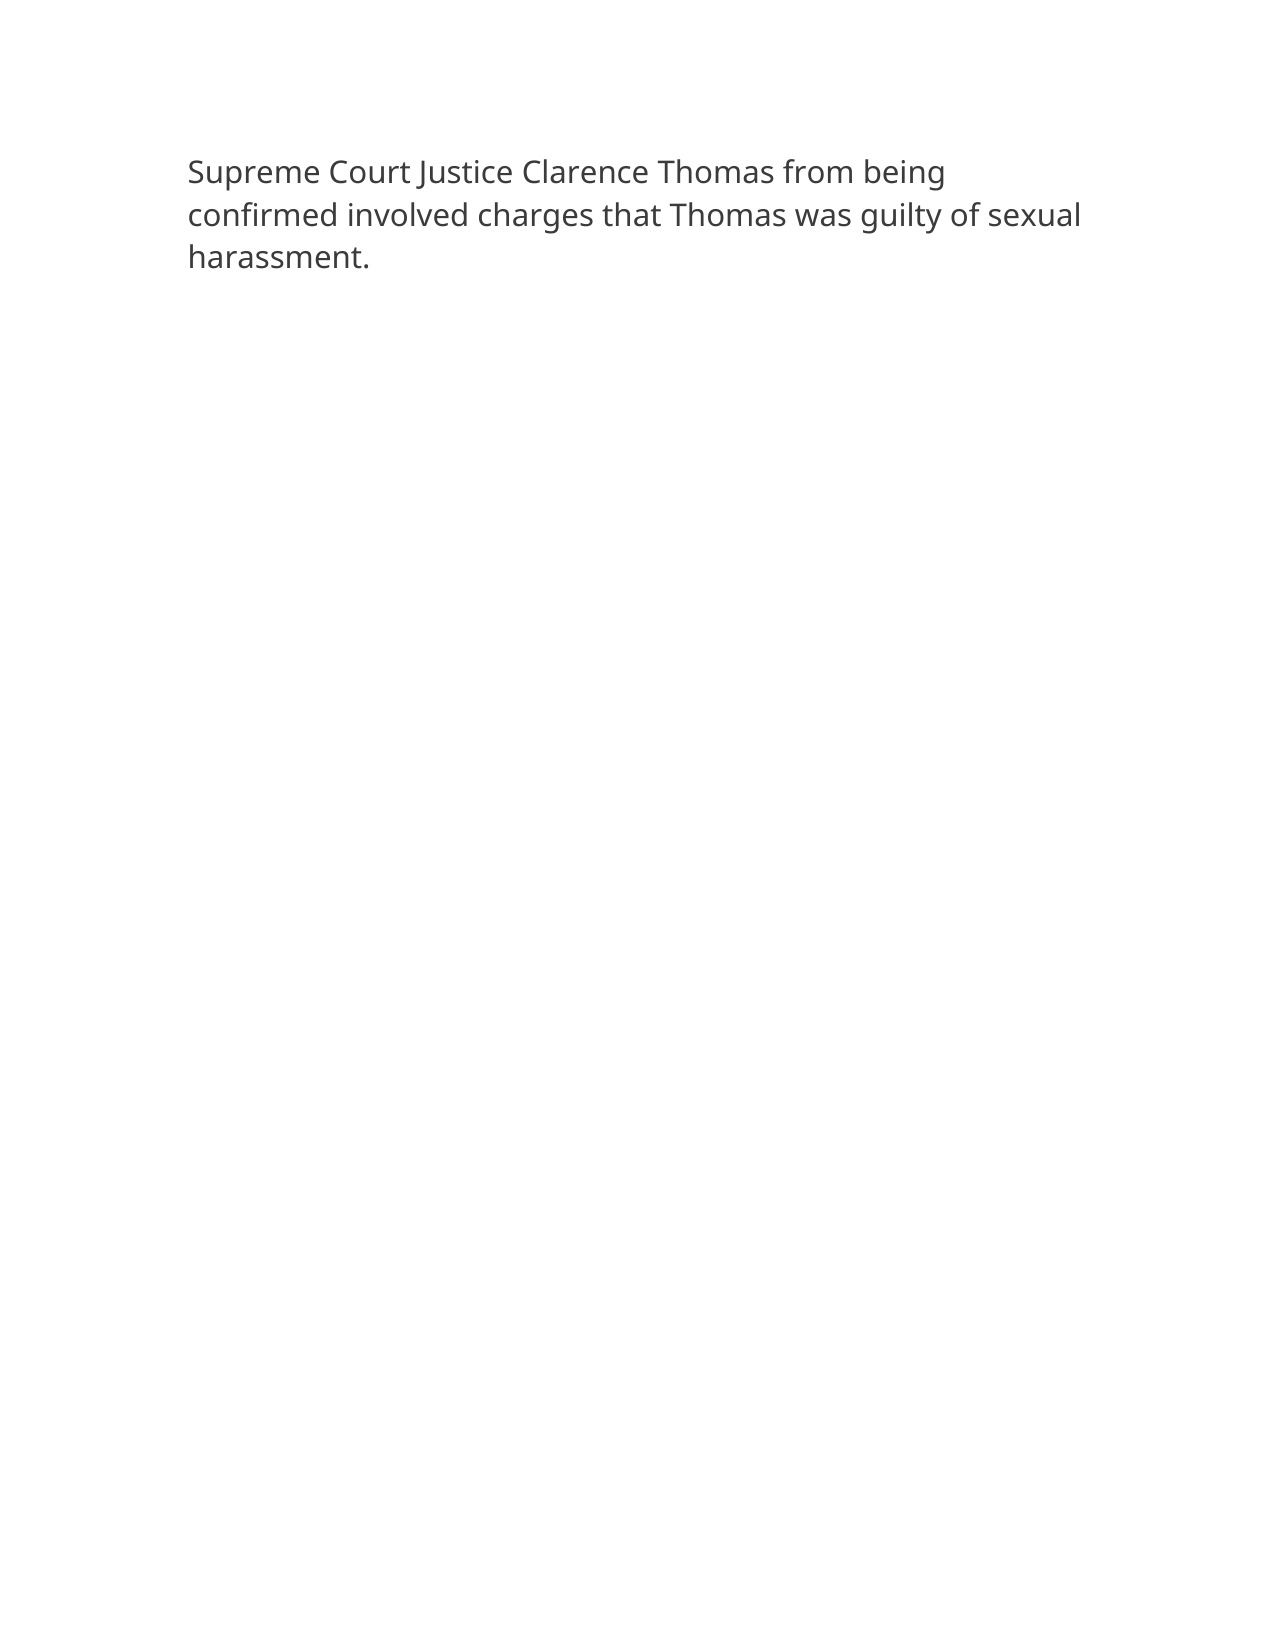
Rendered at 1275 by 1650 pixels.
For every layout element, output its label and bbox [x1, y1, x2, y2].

text [187, 150, 1087, 278]
